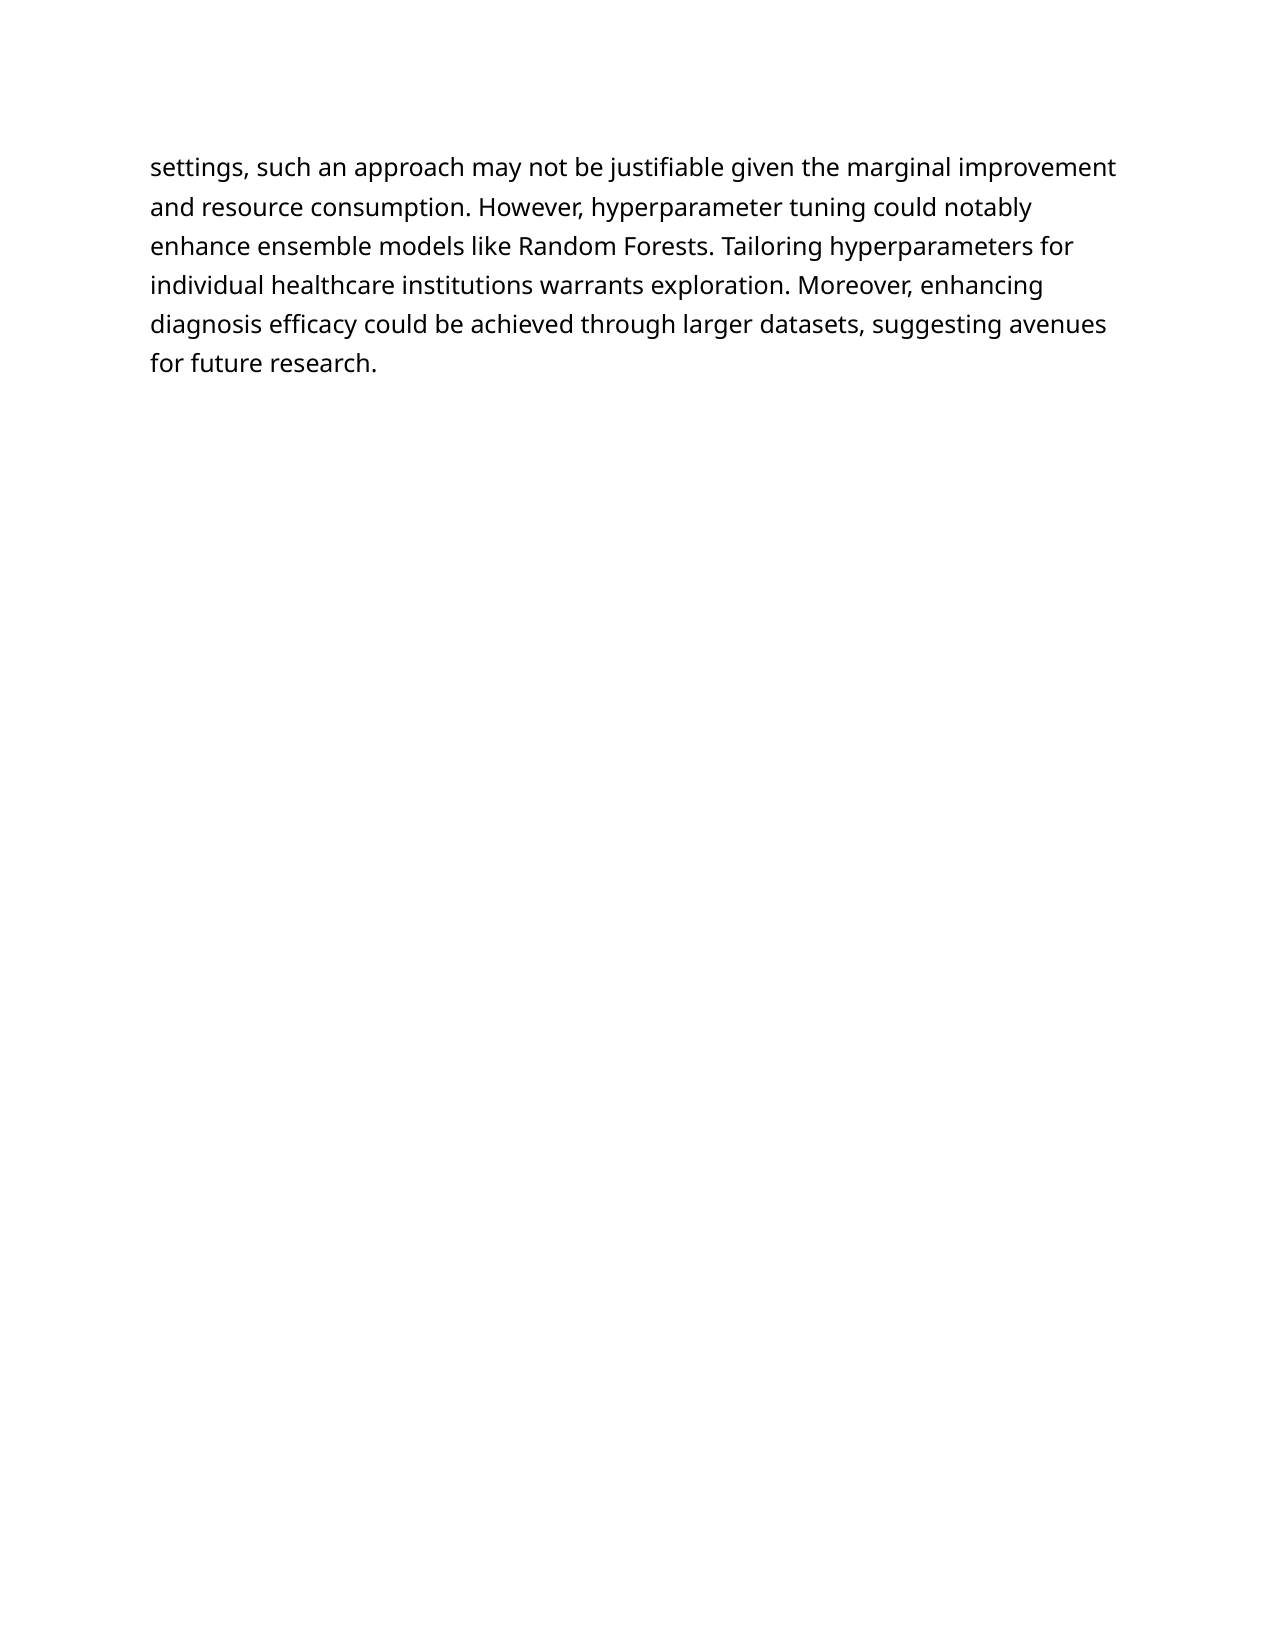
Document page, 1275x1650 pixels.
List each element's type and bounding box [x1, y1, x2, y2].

text [150, 150, 1125, 380]
